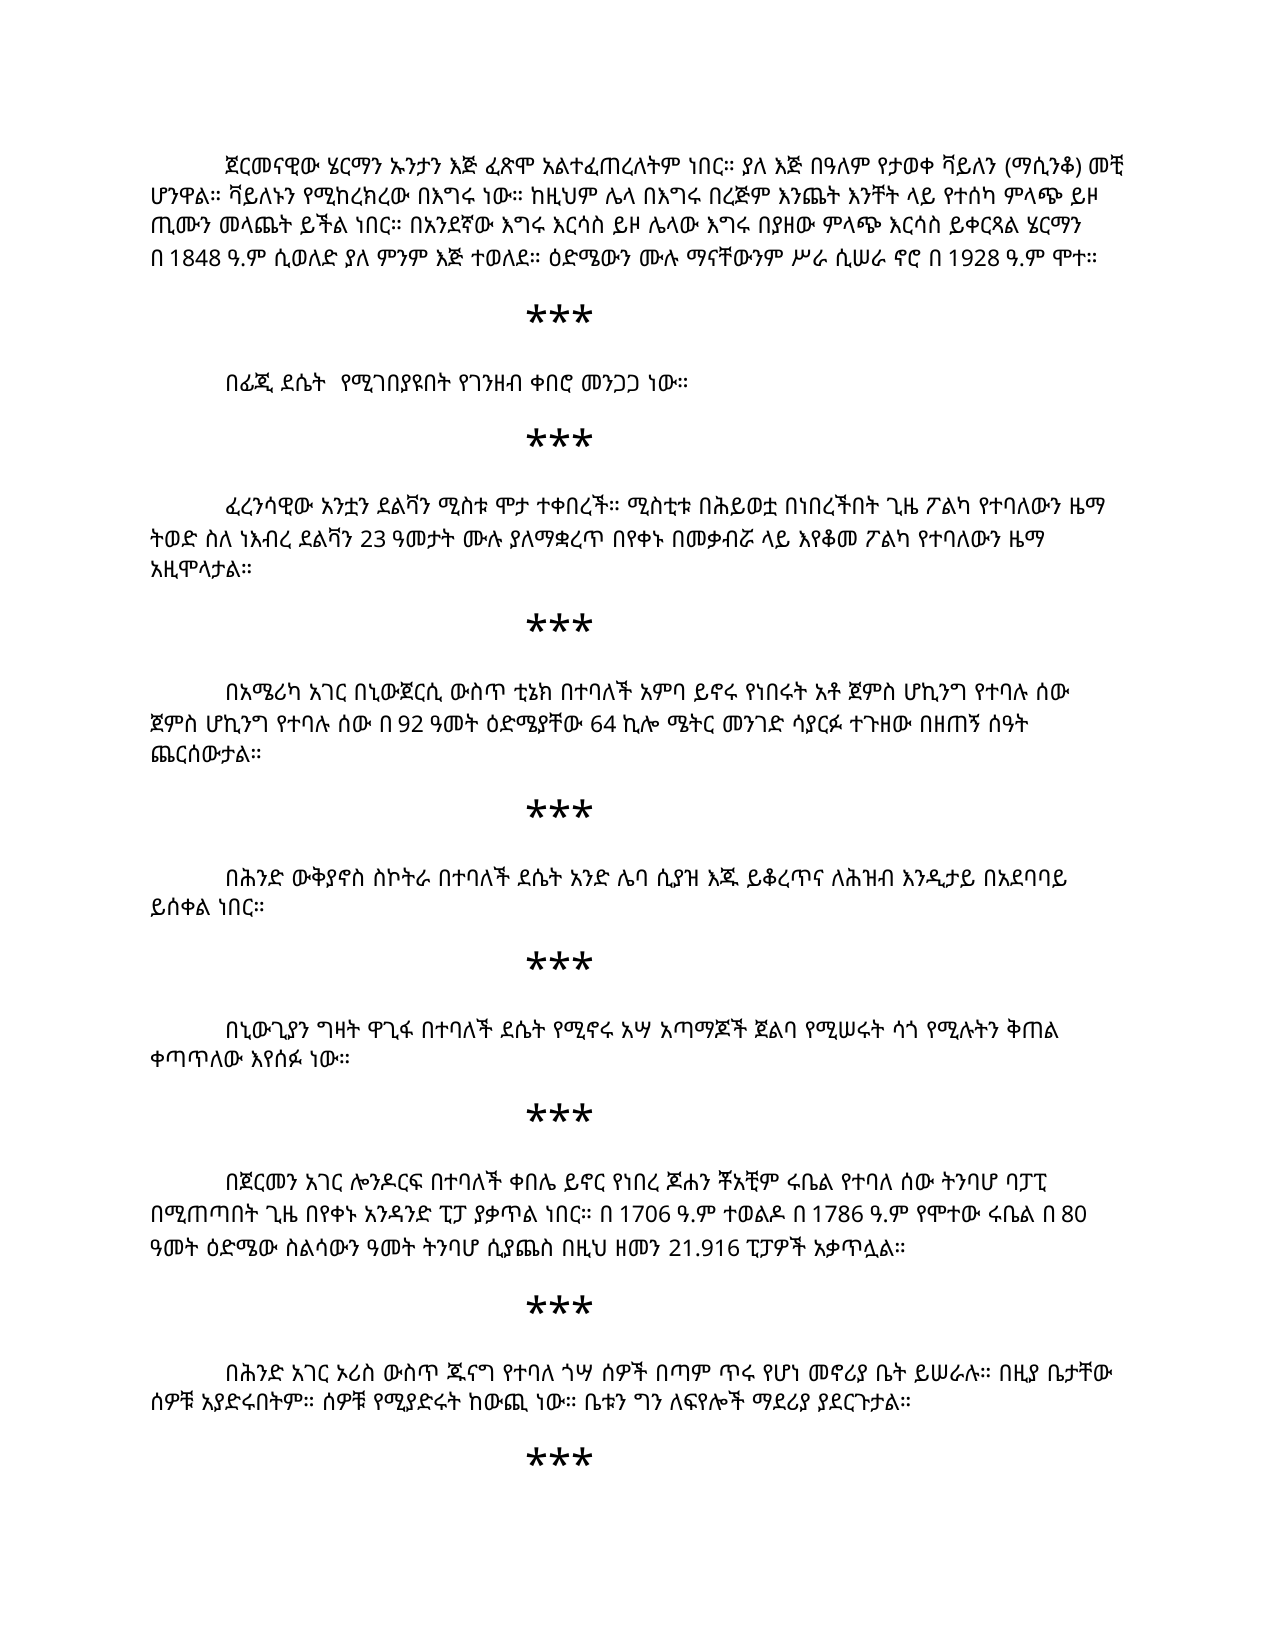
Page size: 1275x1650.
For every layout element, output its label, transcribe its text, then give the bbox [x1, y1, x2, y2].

text *** [150, 939, 1125, 996]
text ጀርመናዊው ሄርማን ኡንታን እጅ ፈጽሞ አልተፈጠረለትም ነበር። ያለ እጅ በዓለም የታወቀ ቫይለን (ማሲንቆ) መቺ ሆንዋል። ቫይለኑን የሚከረክረው በእግሩ ነው። ከዚህም ሌላ በእግሩ በረጅም እንጨት እንቸት ላይ የተሰካ ምላጭ ይዞ ጢሙን መላጨት ይችል ነበር። በአንደኛው እግሩ እርሳስ ይዞ ሌላው እግሩ በያዘው ምላጭ እርሳስ ይቀርጻል ሄርማን በ1848 ዓ.ም ሲወለድ ያለ ምንም እጅ ተወለደ። ዕድሜውን ሙሉ ማናቸውንም ሥራ ሲሠራ ኖሮ በ1928 ዓ.ም ሞተ። [150, 150, 1125, 273]
text በኒውጊያን ግዛት ዋጊፋ በተባለች ደሴት የሚኖሩ አሣ አጣማጆች ጀልባ የሚሠሩት ሳጎ የሚሉትን ቅጠል ቀጣጥለው እየሰፉ ነው። [150, 1017, 1125, 1072]
text ፈረንሳዊው አንቷን ደልቫን ሚስቱ ሞታ ተቀበረች። ሚስቲቱ በሕይወቷ በነበረችበት ጊዜ ፖልካ የተባለውን ዜማ ትወድ ስለ ነእብረ ደልቫን 23 ዓመታት ሙሉ ያለማቋረጥ በየቀኑ በመቃብሯ ላይ እየቆመ ፖልካ የተባለውን ዜማ አዚሞላታል። [150, 493, 1125, 582]
text *** [150, 1434, 1125, 1491]
text *** [150, 1091, 1125, 1148]
text *** [150, 787, 1125, 844]
text በሕንድ አገር ኦሪስ ውስጥ ጁናግ የተባለ ጎሣ ሰዎች በጣም ጥሩ የሆነ መኖሪያ ቤት ይሠራሉ። በዚያ ቤታቸው ሰዎቹ አያድሩበትም። ሰዎቹ የሚያድሩት ከውጪ ነው። ቤቱን ግን ለፍየሎች ማደሪያ ያደርጉታል። [150, 1360, 1125, 1416]
text በሕንድ ውቅያኖስ ስኮትራ በተባለች ደሴት አንድ ሌባ ሲያዝ እጁ ይቆረጥና ለሕዝብ እንዲታይ በአደባባይ ይሰቀል ነበር። [150, 865, 1125, 920]
text *** [150, 601, 1125, 658]
text *** [150, 1282, 1125, 1339]
text በአሜሪካ አገር በኒውጀርሲ ውስጥ ቲኔክ በተባለች አምባ ይኖሩ የነበሩት አቶ ጀምስ ሆኪንግ የተባሉ ሰው ጀምስ ሆኪንግ የተባሉ ሰው በ92 ዓመት ዕድሜያቸው 64 ኪሎ ሜትር መንገድ ሳያርፉ ተጉዘው በዘጠኝ ሰዓት ጨርሰውታል። [150, 679, 1125, 768]
text *** [150, 415, 1125, 472]
text *** [150, 292, 1125, 349]
text በፊጂ ደሴት የሚገበያዩበት የገንዘብ ቀበሮ መንጋጋ ነው። [150, 370, 1125, 397]
text በጀርመን አገር ሎንዶርፍ በተባለች ቀበሌ ይኖር የነበረ ጆሐን ቾአቺም ሩቤል የተባለ ሰው ትንባሆ ባፓፒ በሚጠጣበት ጊዜ በየቀኑ አንዳንድ ፒፓ ያቃጥል ነበር። በ1706 ዓ.ም ተወልዶ በ1786 ዓ.ም የሞተው ሩቤል በ80 ዓመት ዕድሜው ስልሳውን ዓመት ትንባሆ ሲያጨስ በዚህ ዘመን 21.916 ፒፓዎች አቃጥሏል። [150, 1169, 1125, 1263]
